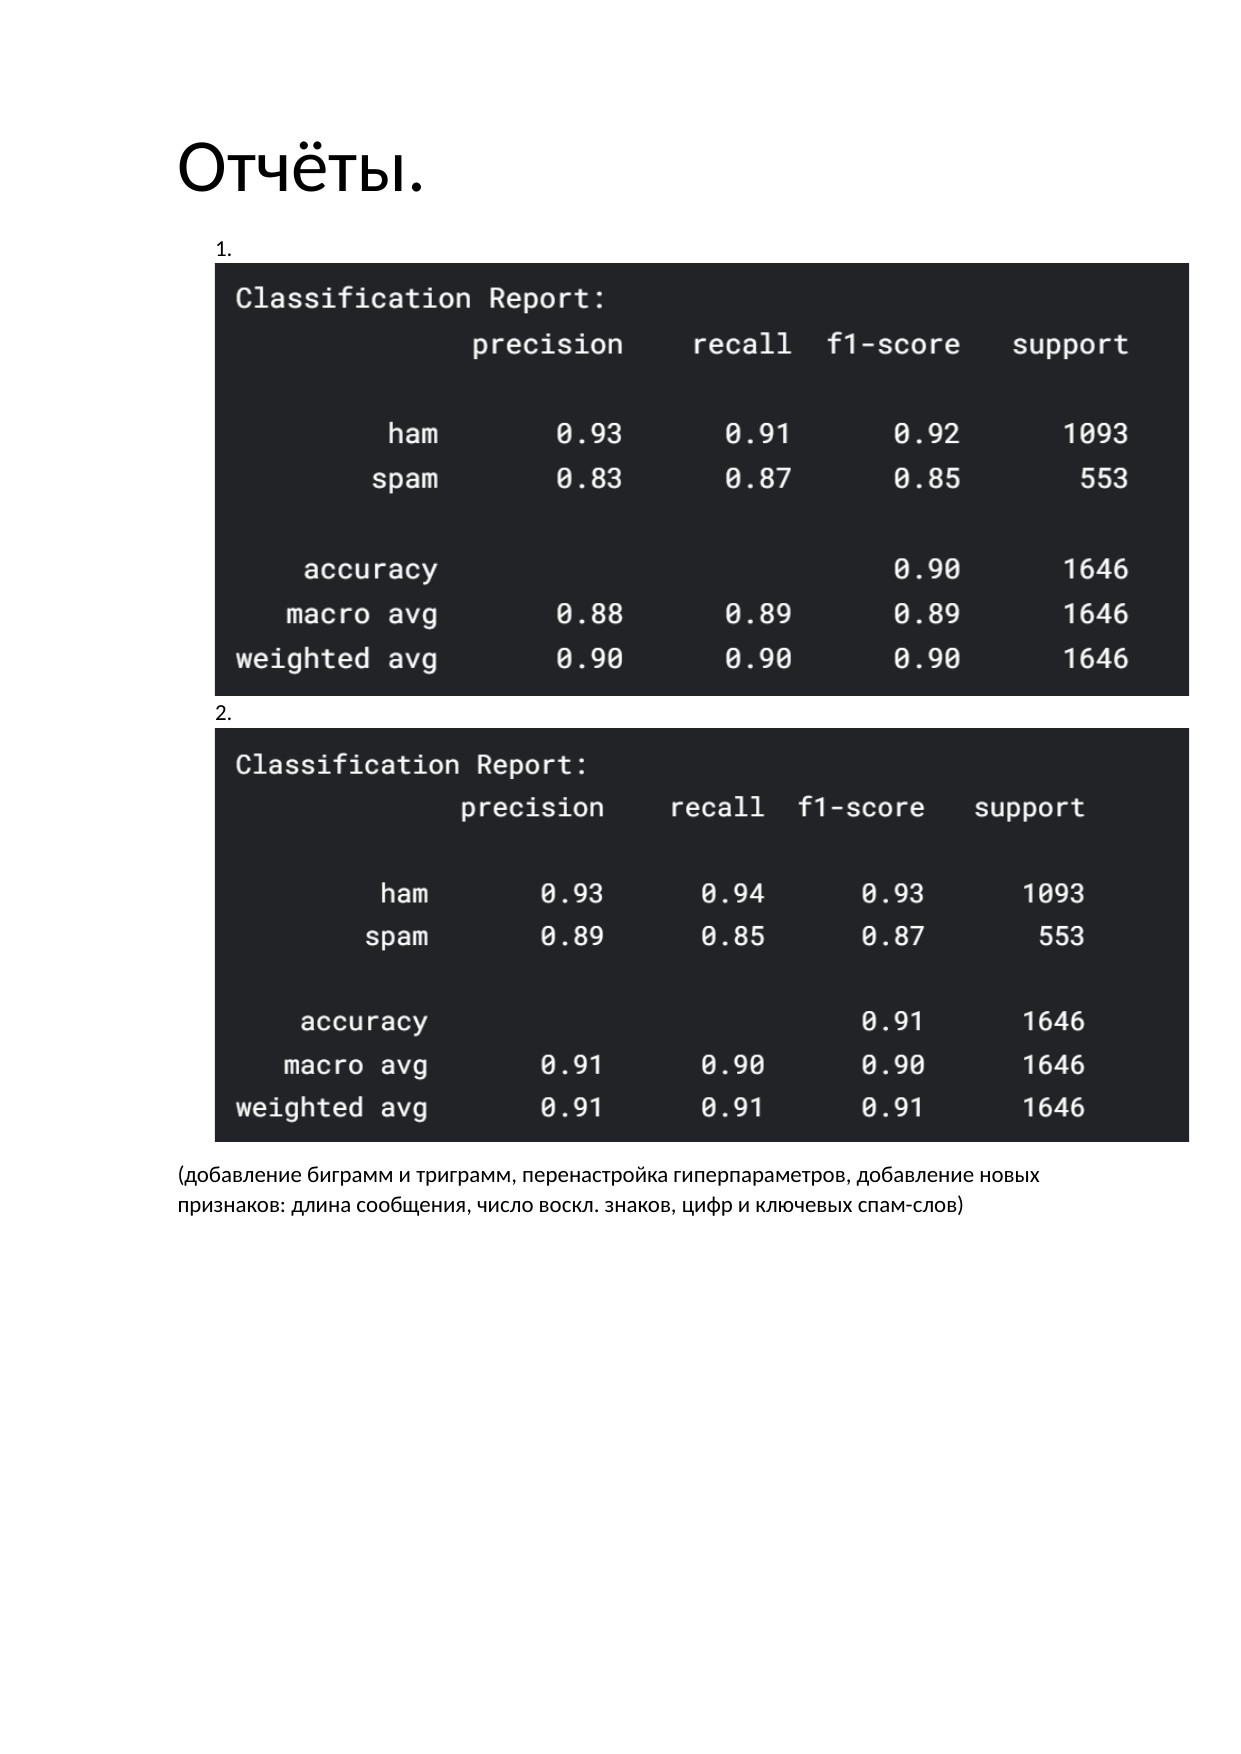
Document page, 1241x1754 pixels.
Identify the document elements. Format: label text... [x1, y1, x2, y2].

picture [214, 263, 1190, 696]
picture [214, 728, 1190, 1142]
text Отчёты. [177, 118, 1152, 210]
text (добавление биграмм и триграмм, перенастройка гиперпараметров, добавление новых признаков: длина сообщения, число воскл. знаков, цифр и ключевых спам-слов) [177, 1160, 1152, 1218]
